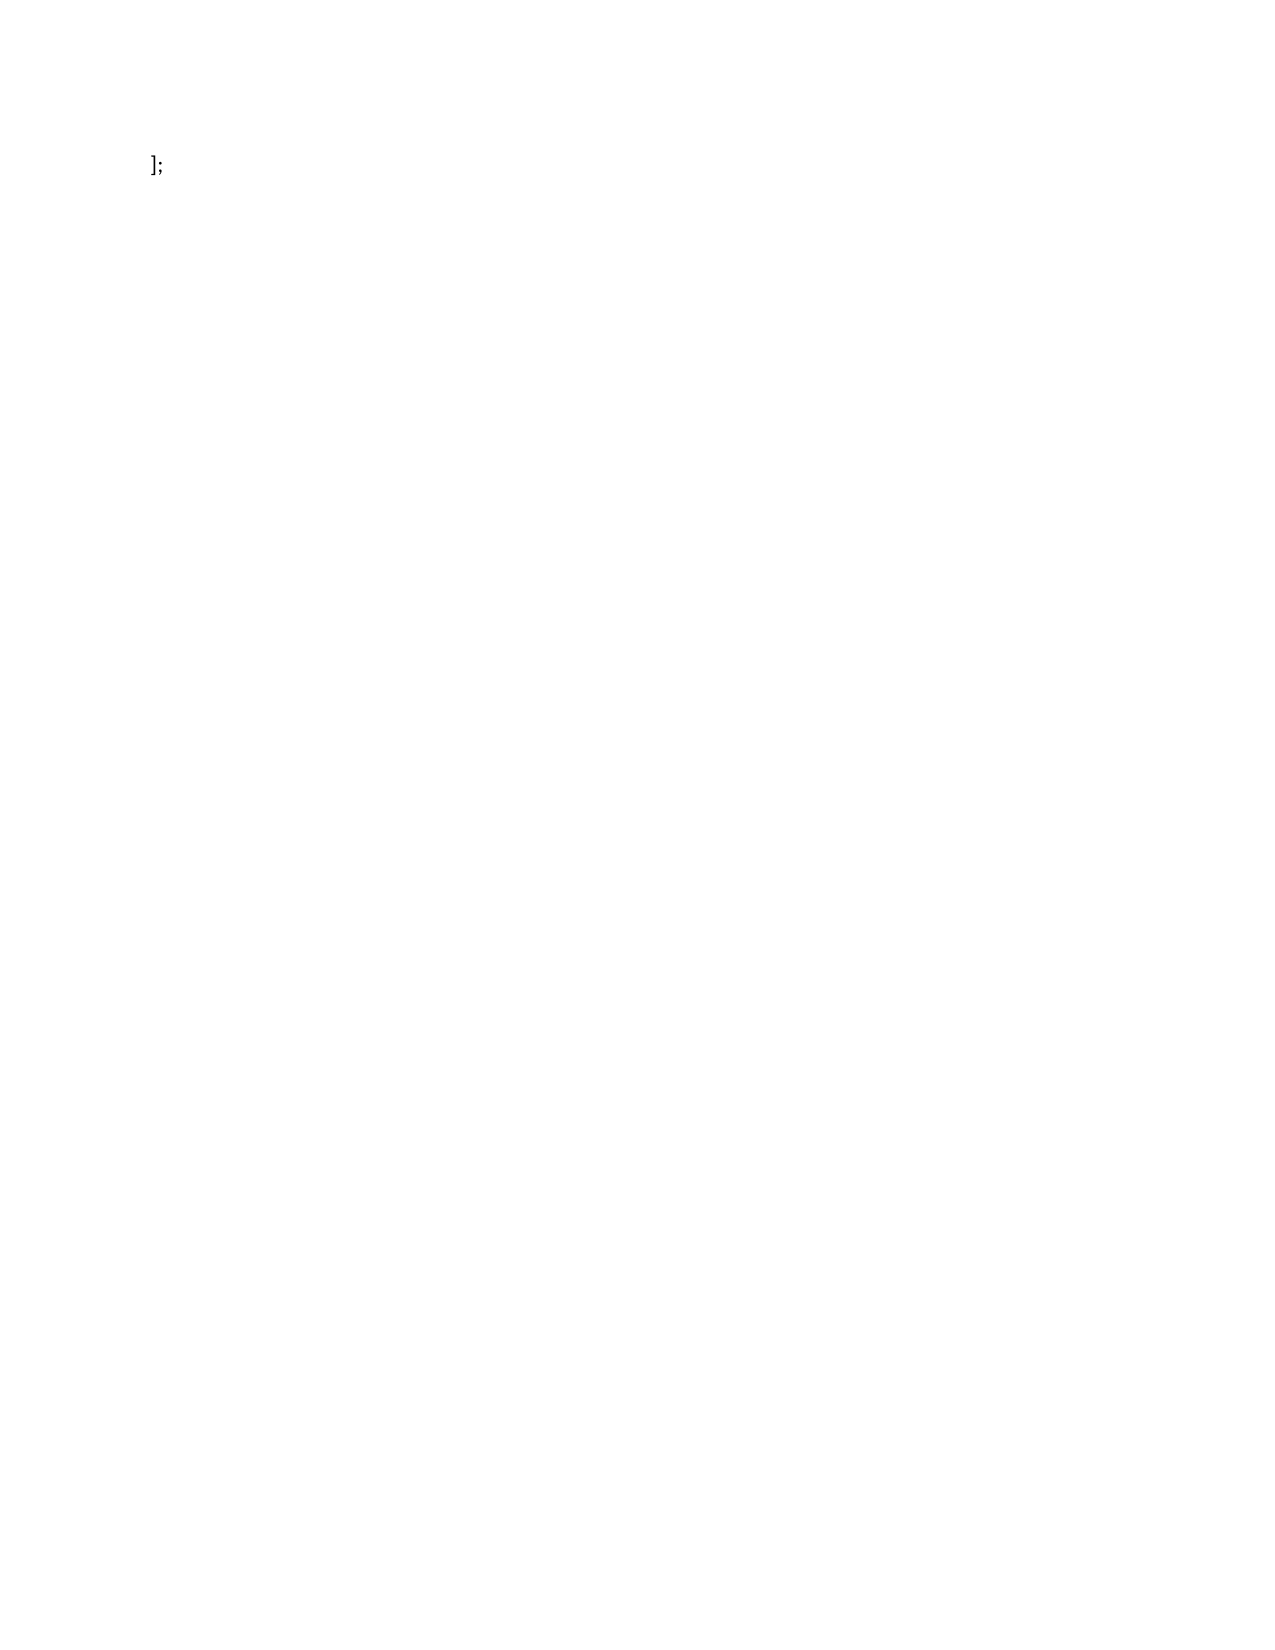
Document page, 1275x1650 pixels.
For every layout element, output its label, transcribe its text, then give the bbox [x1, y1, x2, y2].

text ]; [150, 150, 1125, 178]
